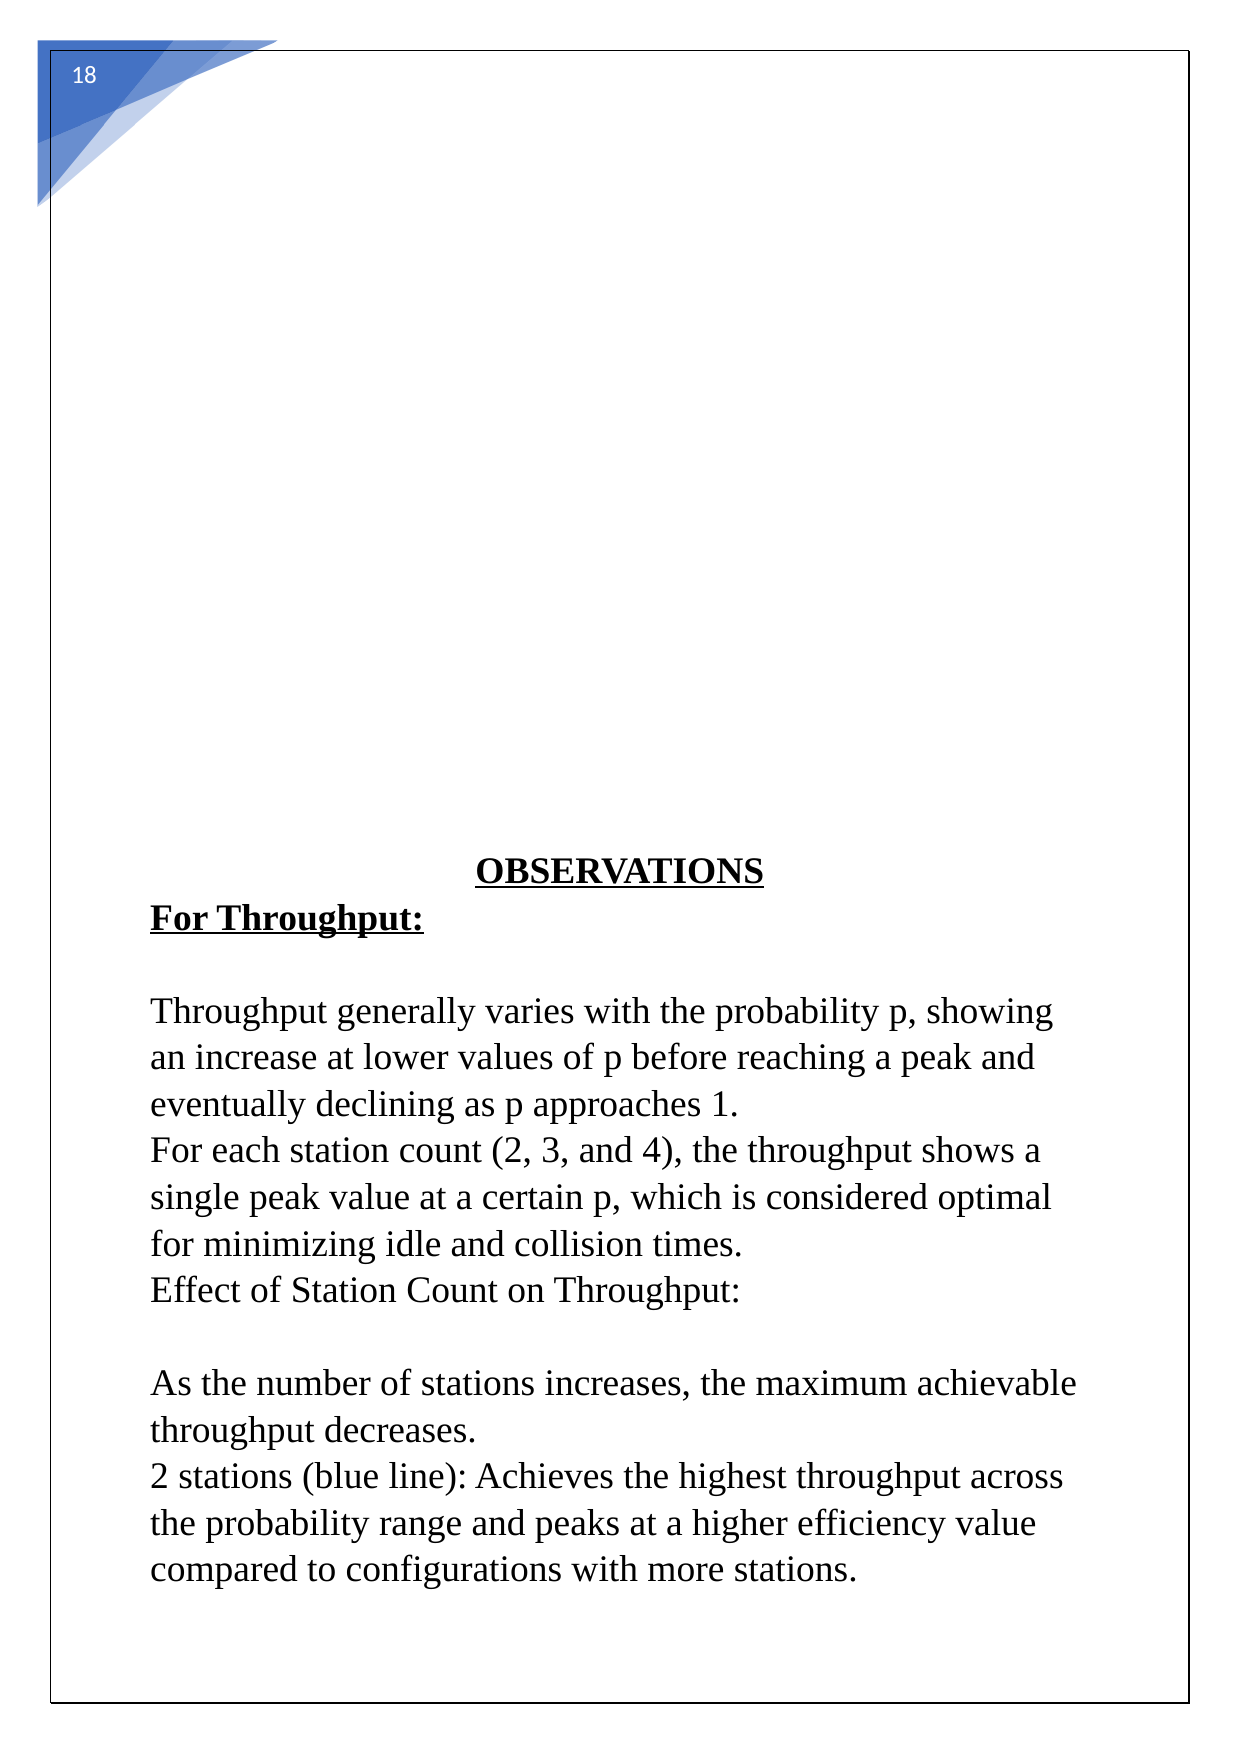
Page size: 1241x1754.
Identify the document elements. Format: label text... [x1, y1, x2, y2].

text For Throughput: [150, 895, 1089, 938]
text 2 stations (blue line): Achieves the highest throughput across the probability range and peaks at a higher efficiency value compared to configurations with more stations. [150, 1454, 1089, 1590]
text For each station count (2, 3, and 4), the throughput shows a single peak value at a certain p, which is considered optimal for minimizing idle and collision times. [150, 1128, 1089, 1264]
text Effect of Station Count on Throughput: [150, 1267, 1089, 1311]
picture [37, 40, 279, 209]
picture [51, 51, 279, 209]
text OBSERVATIONS [150, 848, 1089, 892]
text Throughput generally varies with the probability p, showing an increase at lower values of p before reaching a peak and eventually declining as p approaches 1. [150, 988, 1089, 1124]
text As the number of stations increases, the maximum achievable throughput decreases. [150, 1361, 1089, 1450]
